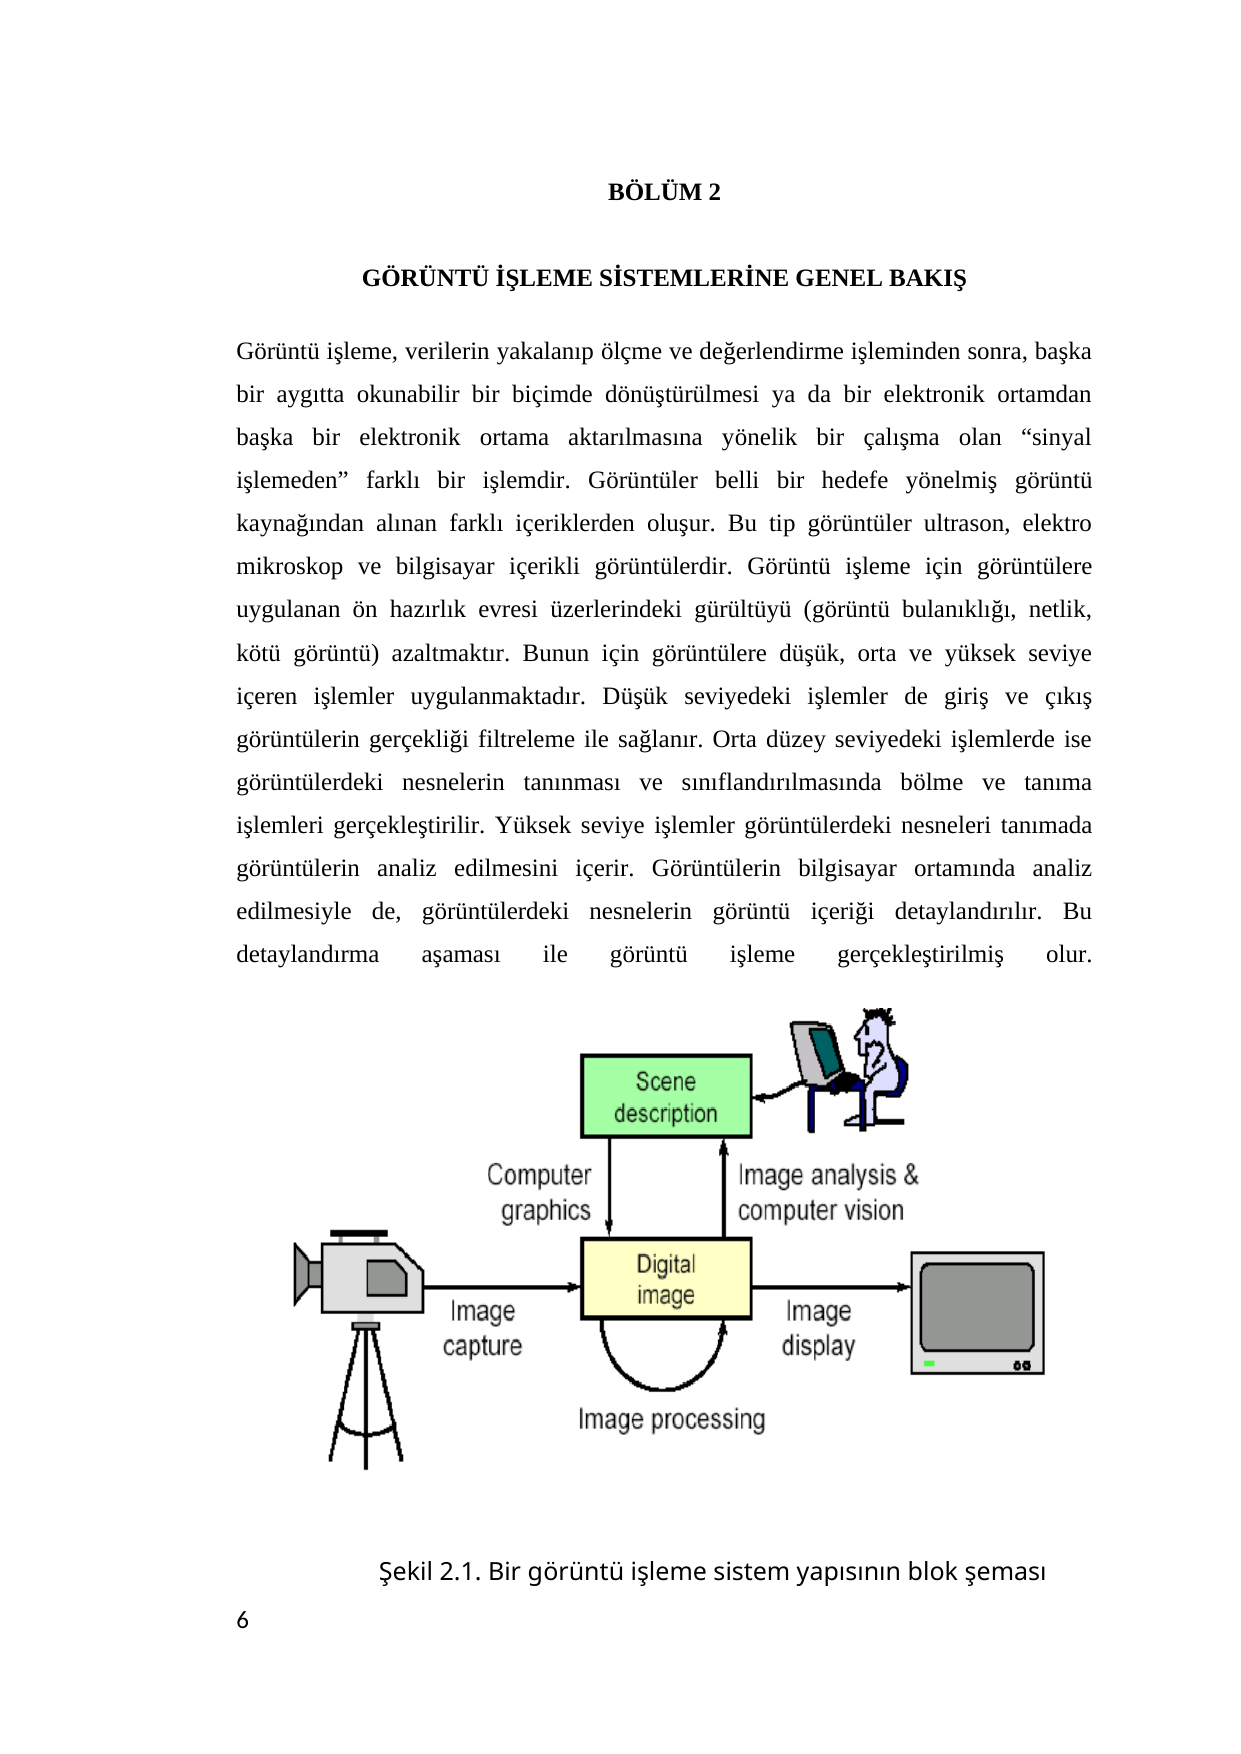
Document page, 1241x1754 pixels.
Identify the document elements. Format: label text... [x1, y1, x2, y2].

text Şekil 2.1. Bir görüntü işleme sistem yapısının blok şeması [236, 1553, 1092, 1587]
text GÖRÜNTÜ İŞLEME SİSTEMLERİNE GENEL BAKIŞ [236, 263, 1092, 292]
picture [236, 982, 1091, 1510]
text BÖLÜM 2 [236, 177, 1092, 206]
